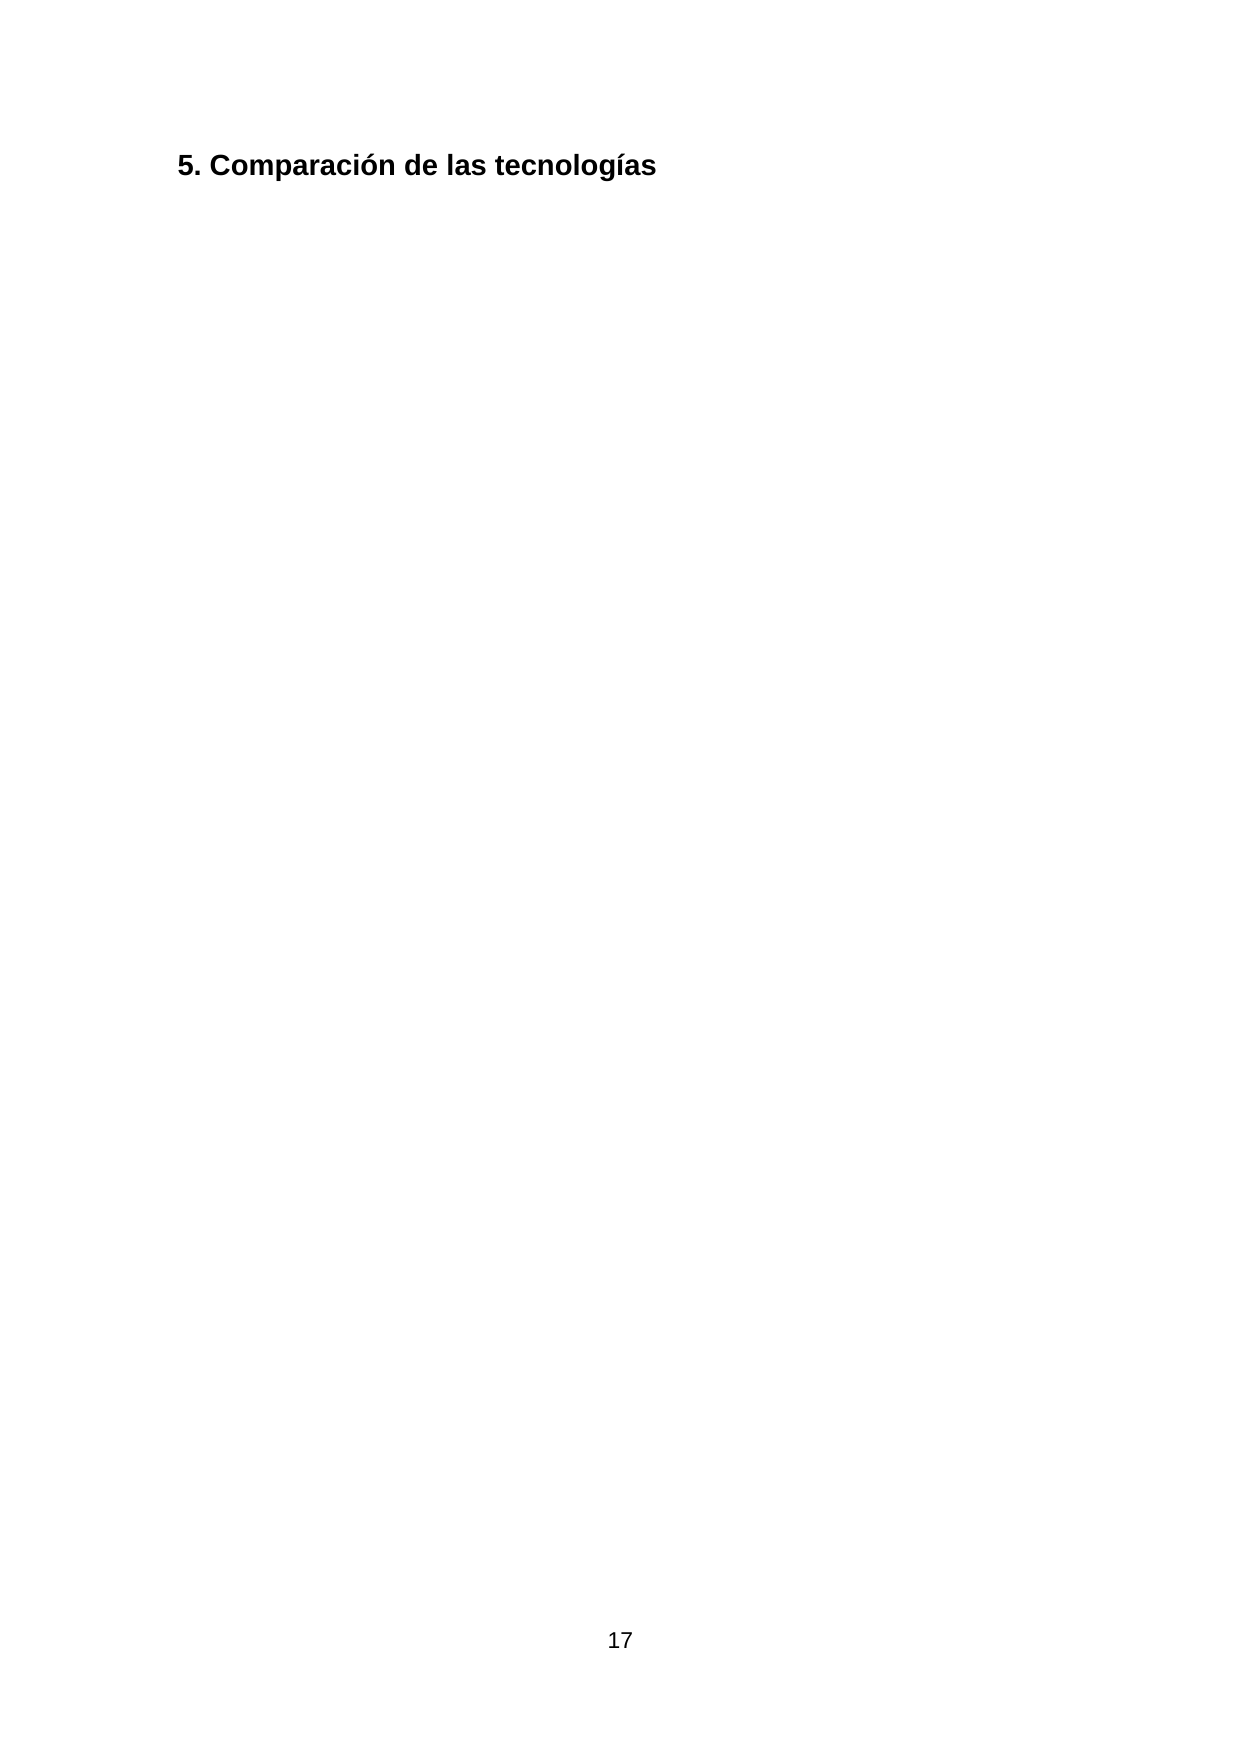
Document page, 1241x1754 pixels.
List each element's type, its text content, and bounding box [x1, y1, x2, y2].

subtitle 5. Comparación de las tecnologías [177, 148, 1063, 181]
